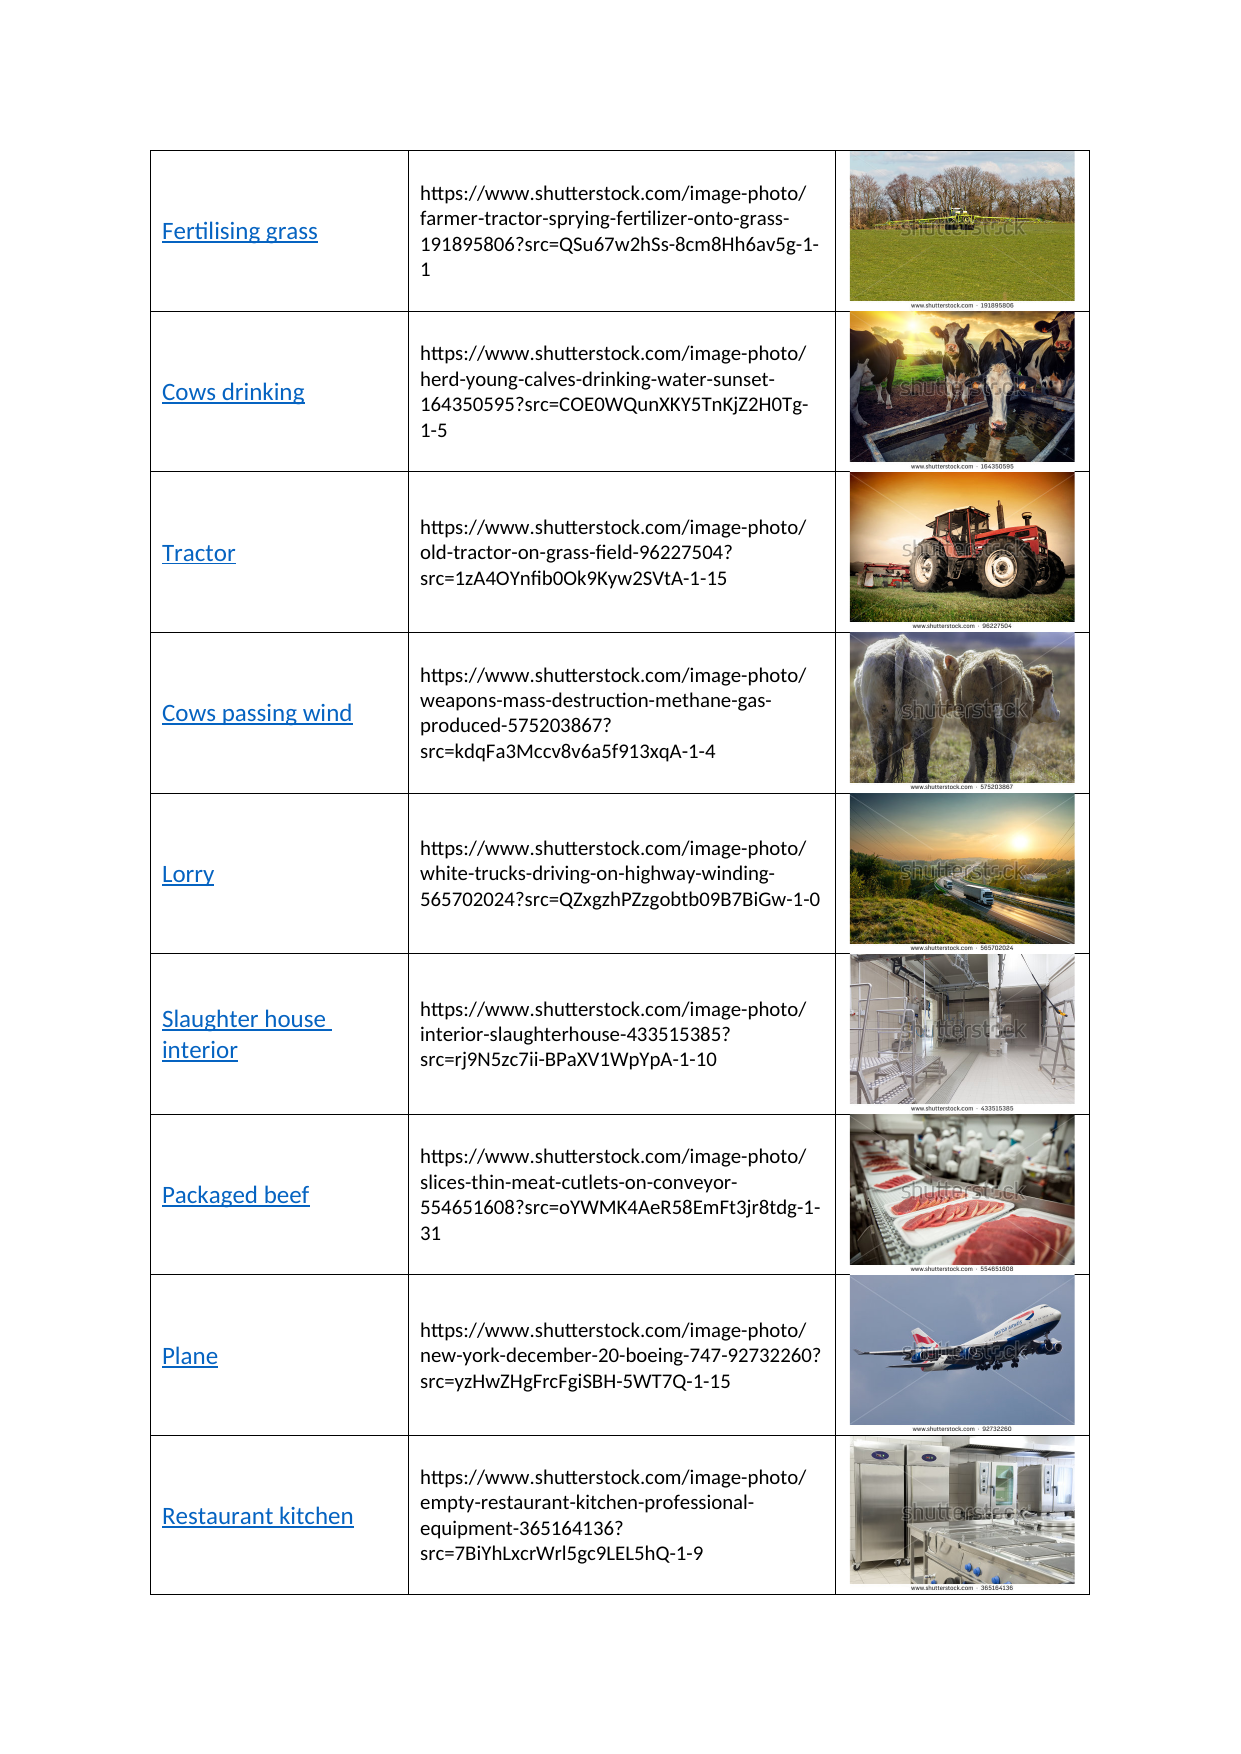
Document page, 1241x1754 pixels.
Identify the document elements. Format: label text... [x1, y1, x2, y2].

table_cell [1075, 954, 1089, 1114]
table_cell [836, 1115, 849, 1274]
table_cell https://www.shutterstock.com/image-photo/white-trucks-driving-on-highway-winding-565702024?src=QZxgzhPZzgobtb09B7BiGw-1-0 [409, 794, 835, 953]
table_cell [1075, 633, 1089, 792]
table_cell Tractor [151, 472, 408, 632]
table_cell https://www.shutterstock.com/image-photo/interior-slaughterhouse-433515385?src=rj9N5zc7ii-BPaXV1WpYpA-1-10 [409, 954, 835, 1114]
table_cell Cows passing wind [151, 633, 408, 792]
table_cell [1075, 1275, 1089, 1435]
table_cell Fertilising grass [151, 151, 408, 311]
table_cell Packaged beef [151, 1115, 408, 1274]
table_cell Slaughter house interior [151, 954, 408, 1114]
table_cell Restaurant kitchen [151, 1436, 408, 1594]
table_cell [836, 472, 849, 632]
table_cell [836, 794, 849, 953]
table_cell Cows drinking [151, 312, 408, 471]
table_cell [836, 1275, 849, 1435]
table_cell [1075, 312, 1089, 471]
table_cell https://www.shutterstock.com/image-photo/new-york-december-20-boeing-747-92732260?src=yzHwZHgFrcFgiSBH-5WT7Q-1-15 [409, 1275, 835, 1435]
table_cell [1075, 1115, 1089, 1274]
table_cell [1075, 794, 1089, 953]
table_cell [1075, 151, 1089, 311]
table_cell Plane [151, 1275, 408, 1435]
table_cell [836, 954, 849, 1114]
picture [849, 151, 1075, 1435]
table_cell https://www.shutterstock.com/image-photo/herd-young-calves-drinking-water-sunset-164350595?src=COE0WQunXKY5TnKjZ2H0Tg-1-5 [409, 312, 835, 471]
table_cell [1075, 472, 1089, 632]
table_cell https://www.shutterstock.com/image-photo/old-tractor-on-grass-field-96227504?src=1zA4OYnfib0Ok9Kyw2SVtA-1-15 [409, 472, 835, 632]
table_cell https://www.shutterstock.com/image-photo/farmer-tractor-sprying-fertilizer-onto-grass-191895806?src=QSu67w2hSs-8cm8Hh6av5g-1-1 [409, 151, 835, 311]
table_cell [836, 633, 849, 792]
table_cell [836, 312, 849, 471]
table_cell [836, 1436, 849, 1594]
table_cell [1075, 1436, 1089, 1594]
table_cell https://www.shutterstock.com/image-photo/empty-restaurant-kitchen-professional-equipment-365164136?src=7BiYhLxcrWrl5gc9LEL5hQ-1-9 [409, 1436, 835, 1594]
table_cell [836, 151, 849, 311]
table_cell Lorry [151, 794, 408, 953]
picture [849, 1436, 1075, 1594]
table_cell https://www.shutterstock.com/image-photo/weapons-mass-destruction-methane-gas-produced-575203867?src=kdqFa3Mccv8v6a5f913xqA-1-4 [409, 633, 835, 792]
table_cell https://www.shutterstock.com/image-photo/slices-thin-meat-cutlets-on-conveyor-554651608?src=oYWMK4AeR58EmFt3jr8tdg-1-31 [409, 1115, 835, 1274]
